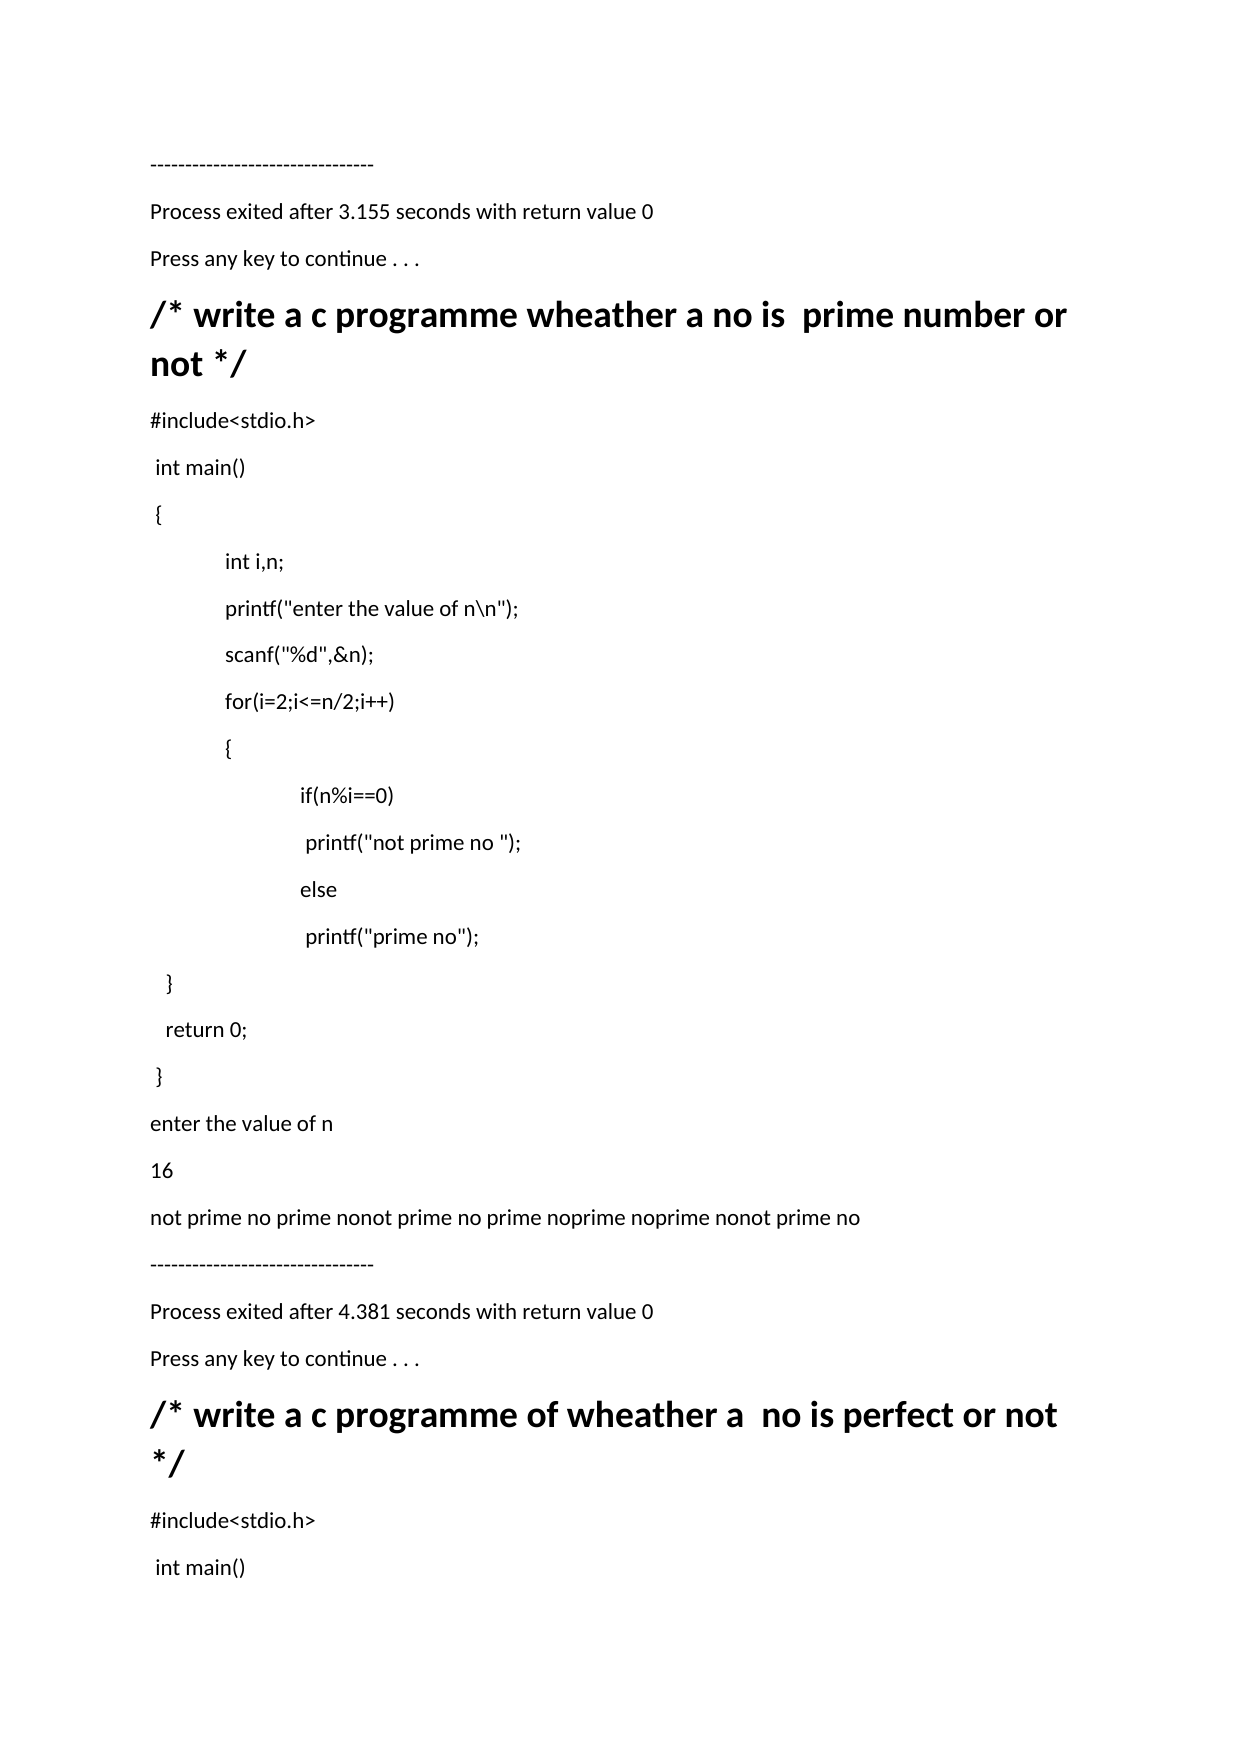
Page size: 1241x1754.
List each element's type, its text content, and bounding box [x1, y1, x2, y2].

text if(n%i==0) [150, 781, 1090, 809]
text int main() [150, 1553, 1090, 1581]
text } [150, 969, 1090, 997]
text #include<stdio.h> [150, 406, 1090, 434]
text int main() [150, 453, 1090, 481]
text } [150, 1062, 1090, 1091]
text printf("prime no"); [150, 922, 1090, 950]
text Process exited after 3.155 seconds with return value 0 [150, 197, 1090, 225]
text return 0; [150, 1016, 1090, 1044]
text { [150, 500, 1090, 528]
text printf("not prime no "); [150, 828, 1090, 856]
text enter the value of n [150, 1109, 1090, 1137]
text not prime no prime nonot prime no prime noprime noprime nonot prime no [150, 1203, 1090, 1231]
text int i,n; [150, 547, 1090, 575]
text else [150, 875, 1090, 903]
text scanf("%d",&n); [150, 641, 1090, 669]
text /* write a c programme of wheather a no is perfect or not */ [150, 1391, 1090, 1486]
text Process exited after 4.381 seconds with return value 0 [150, 1297, 1090, 1325]
text /* write a c programme wheather a no is prime number or not */ [150, 291, 1090, 386]
text Press any key to continue . . . [150, 1344, 1090, 1372]
text Press any key to continue . . . [150, 244, 1090, 272]
text -------------------------------- [150, 1250, 1090, 1278]
text -------------------------------- [150, 150, 1090, 178]
text 16 [150, 1156, 1090, 1184]
text for(i=2;i<=n/2;i++) [150, 687, 1090, 716]
text #include<stdio.h> [150, 1506, 1090, 1534]
text printf("enter the value of n\n"); [150, 594, 1090, 622]
text { [150, 734, 1090, 762]
